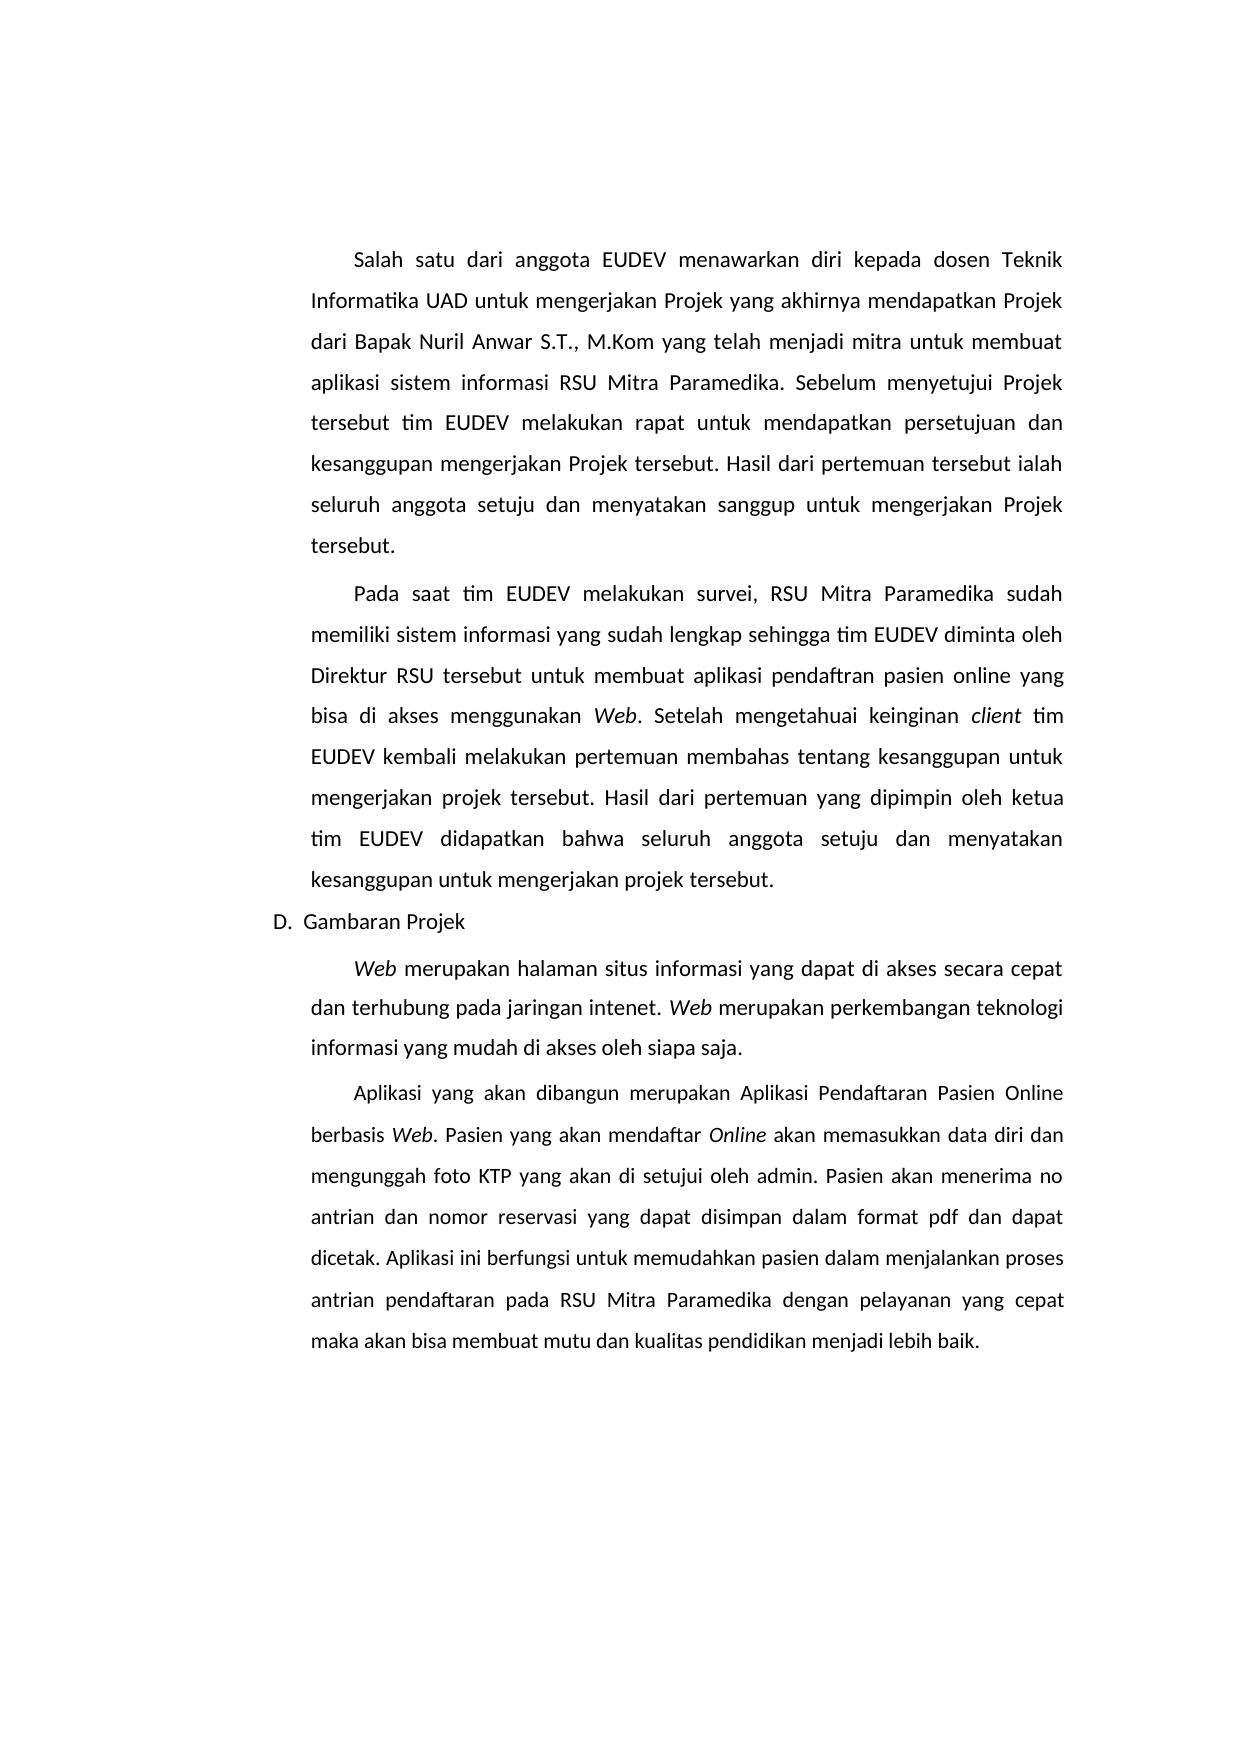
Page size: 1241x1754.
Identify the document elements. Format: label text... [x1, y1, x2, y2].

text Salah satu dari anggota EUDEV menawarkan diri kepada dosen Teknik Informatika UAD untuk mengerjakan Projek yang akhirnya mendapatkan Projek dari Bapak Nuril Anwar S.T., M.Kom yang telah menjadi mitra untuk membuat aplikasi sistem informasi RSU Mitra Paramedika. Sebelum menyetujui Projek tersebut tim EUDEV melakukan rapat untuk mendapatkan persetujuan dan kesanggupan mengerjakan Projek tersebut. Hasil dari pertemuan tersebut ialah seluruh anggota setuju dan menyatakan sanggup untuk mengerjakan Projek tersebut. [311, 245, 1064, 559]
text Aplikasi yang akan dibangun merupakan Aplikasi Pendaftaran Pasien Online berbasis Web. Pasien yang akan mendaftar Online akan memasukkan data diri dan mengunggah foto KTP yang akan di setujui oleh admin. Pasien akan menerima no antrian dan nomor reservasi yang dapat disimpan dalam format pdf dan dapat dicetak. Aplikasi ini berfungsi untuk memudahkan pasien dalam menjalankan proses antrian pendaftaran pada RSU Mitra Paramedika dengan pelayanan yang cepat maka akan bisa membuat mutu dan kualitas pendidikan menjadi lebih baik. [311, 1079, 1064, 1354]
text Pada saat tim EUDEV melakukan survei, RSU Mitra Paramedika sudah memiliki sistem informasi yang sudah lengkap sehingga tim EUDEV diminta oleh Direktur RSU tersebut untuk membuat aplikasi pendaftran pasien online yang bisa di akses menggunakan Web. Setelah mengetahuai keinginan client tim EUDEV kembali melakukan pertemuan membahas tentang kesanggupan untuk mengerjakan projek tersebut. Hasil dari pertemuan yang dipimpin oleh ketua tim EUDEV didapatkan bahwa seluruh anggota setuju dan menyatakan kesanggupan untuk mengerjakan projek tersebut. [311, 579, 1064, 893]
list Gambaran Projek [273, 907, 1142, 935]
text Web merupakan halaman situs informasi yang dapat di akses secara cepat dan terhubung pada jaringan intenet. Web merupakan perkembangan teknologi informasi yang mudah di akses oleh siapa saja. [311, 954, 1064, 1061]
